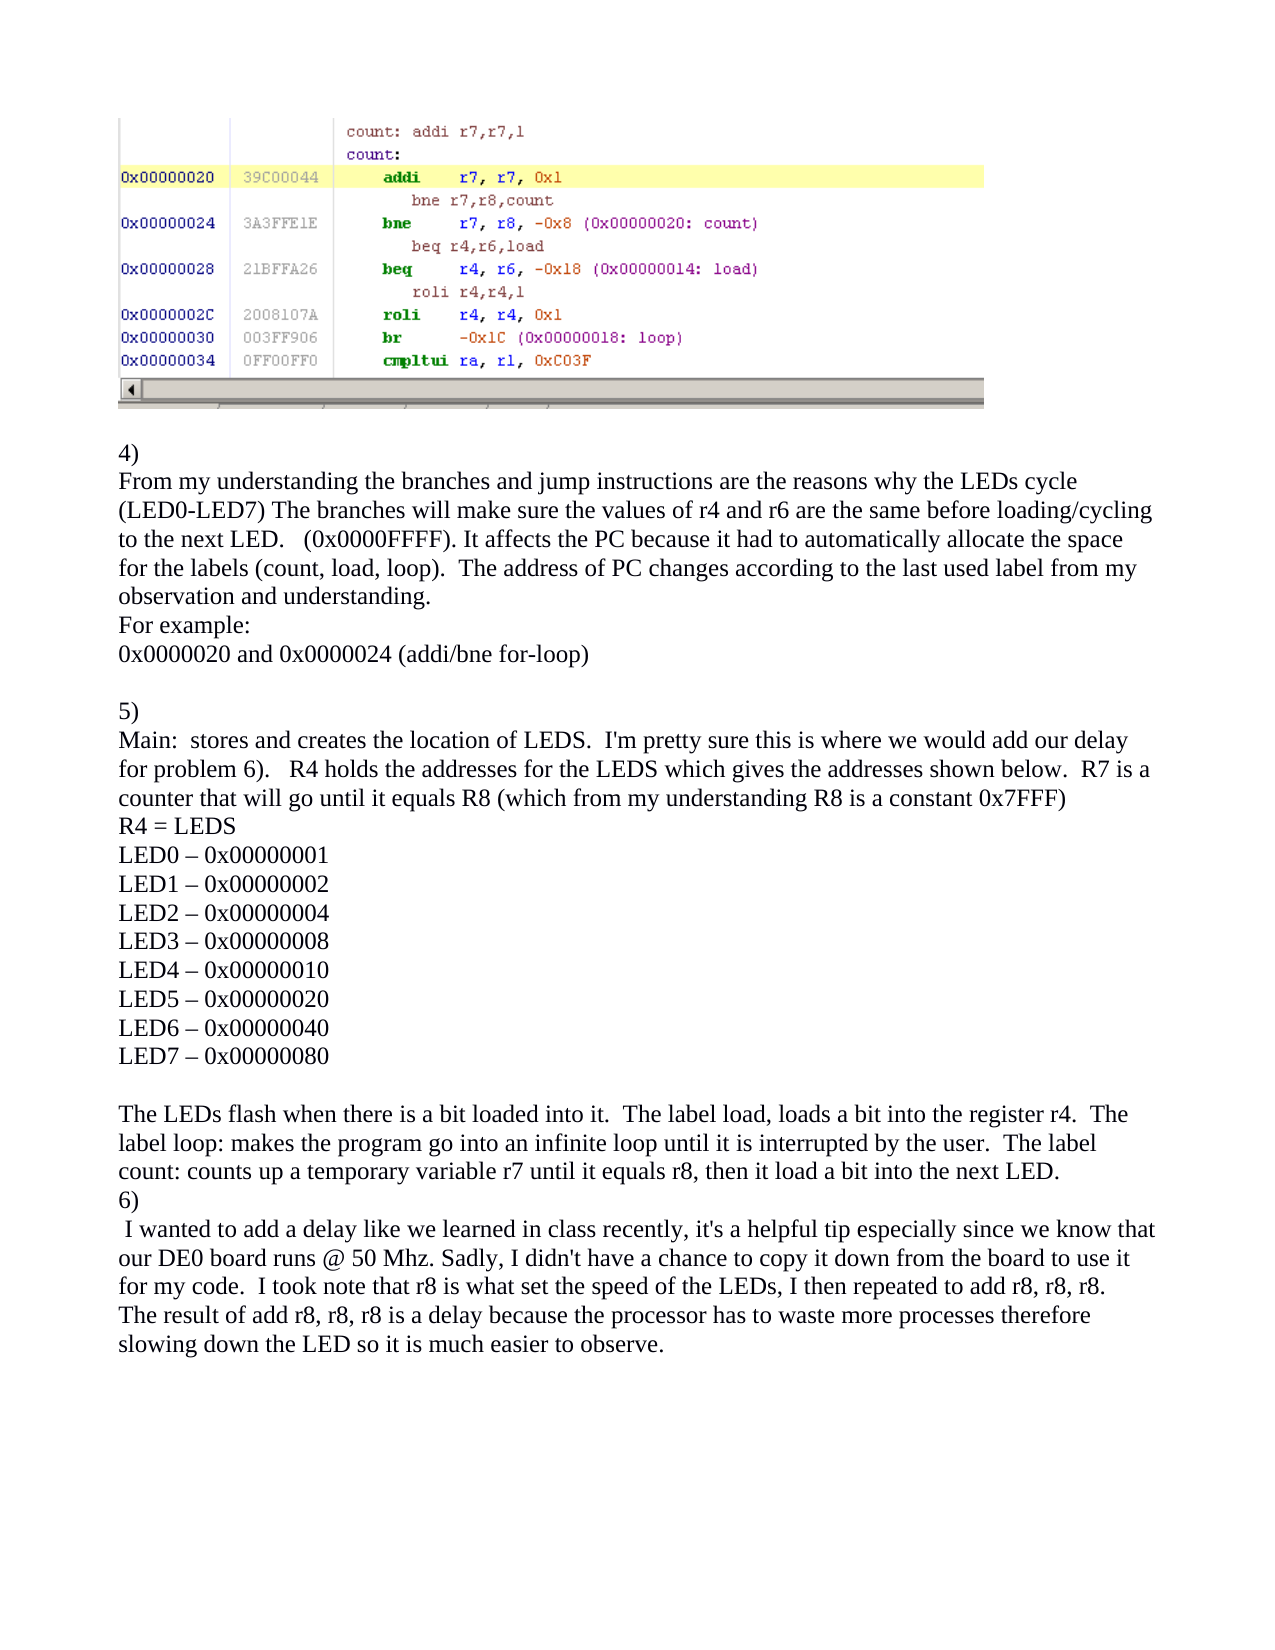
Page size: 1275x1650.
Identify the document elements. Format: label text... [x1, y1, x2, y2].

text 0x0000020 and 0x0000024 (addi/bne for-loop) [118, 639, 1157, 668]
text LED5 – 0x00000020 [118, 984, 1157, 1013]
text LED4 – 0x00000010 [118, 955, 1157, 984]
picture [118, 118, 984, 409]
text LED3 – 0x00000008 [118, 926, 1157, 955]
text LED0 – 0x00000001 [118, 840, 1157, 869]
text 4) [118, 438, 1157, 466]
text 5) [118, 696, 1157, 725]
text LED7 – 0x00000080 [118, 1041, 1157, 1070]
text 6) [118, 1185, 1157, 1214]
text Main: stores and creates the location of LEDS. I'm pretty sure this is where we would add our delay for problem 6). R4 holds the addresses for the LEDS which gives the addresses shown below. R7 is a counter that will go until it equals R8 (which from my understanding R8 is a constant 0x7FFF) [118, 725, 1157, 811]
text I wanted to add a delay like we learned in class recently, it's a helpful tip especially since we know that our DE0 board runs @ 50 Mhz. Sadly, I didn't have a chance to copy it down from the board to use it for my code. I took note that r8 is what set the speed of the LEDs, I then repeated to add r8, r8, r8. The result of add r8, r8, r8 is a delay because the processor has to waste more processes therefore slowing down the LED so it is much easier to observe. [118, 1214, 1157, 1358]
text LED6 – 0x00000040 [118, 1013, 1157, 1041]
text R4 = LEDS [118, 811, 1157, 840]
text The LEDs flash when there is a bit loaded into it. The label load, loads a bit into the register r4. The label loop: makes the program go into an infinite loop until it is interrupted by the user. The label count: counts up a temporary variable r7 until it equals r8, then it load a bit into the next LED. [118, 1099, 1157, 1185]
text For example: [118, 610, 1157, 639]
text LED1 – 0x00000002 [118, 869, 1157, 898]
text From my understanding the branches and jump instructions are the reasons why the LEDs cycle (LED0-LED7) The branches will make sure the values of r4 and r6 are the same before loading/cycling to the next LED. (0x0000FFFF). It affects the PC because it had to automatically allocate the space for the labels (count, load, loop). The address of PC changes according to the last used label from my observation and understanding. [118, 466, 1157, 610]
text LED2 – 0x00000004 [118, 898, 1157, 926]
